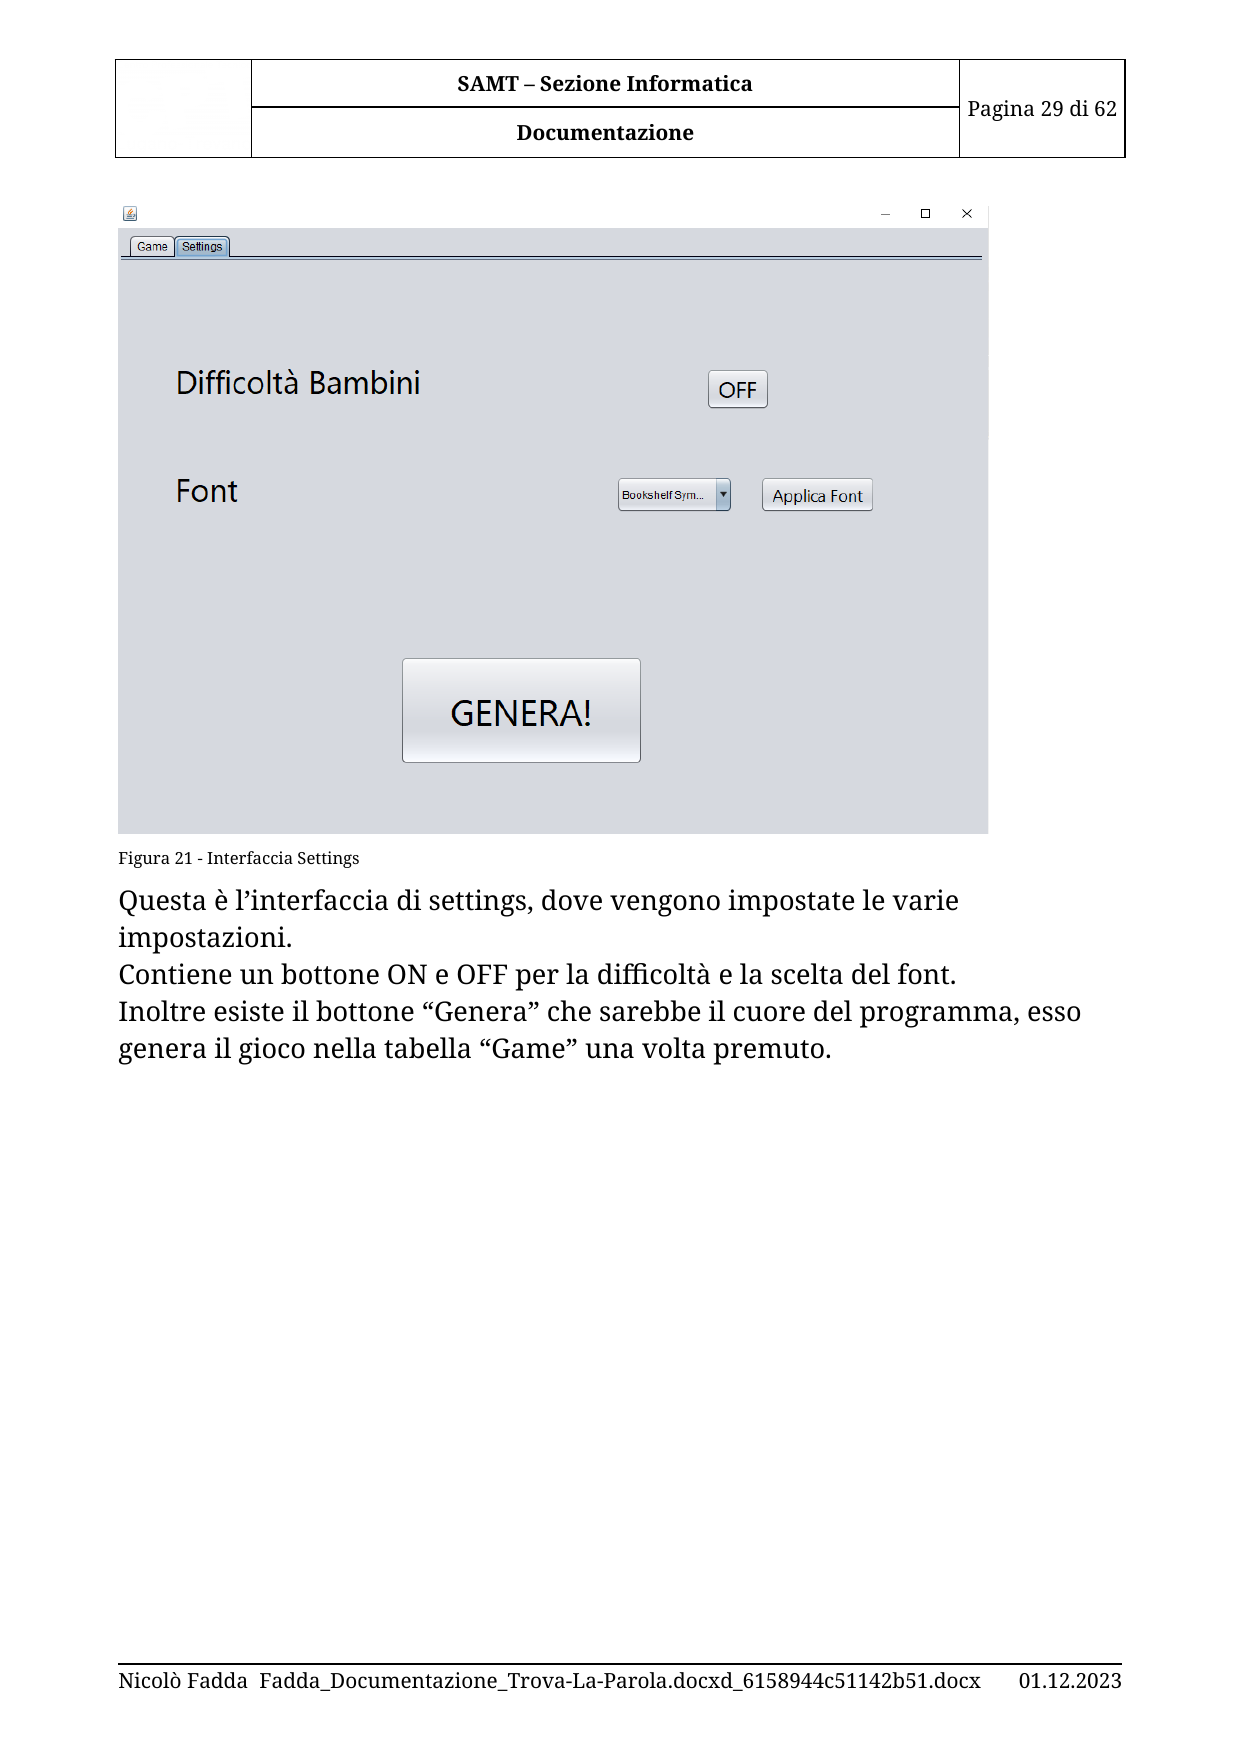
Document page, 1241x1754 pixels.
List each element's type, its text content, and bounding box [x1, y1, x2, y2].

text Inoltre esiste il bottone “Genera” che sarebbe il cuore del programma, esso genera il gioco nella tabella “Game” una volta premuto. [118, 992, 1122, 1066]
picture [115, 60, 251, 157]
text Questa è l’interfaccia di settings, dove vengono impostate le varie impostazioni. [118, 882, 1122, 956]
picture [118, 206, 989, 834]
text Contiene un bottone ON e OFF per la difficoltà e la scelta del font. [118, 956, 1122, 992]
